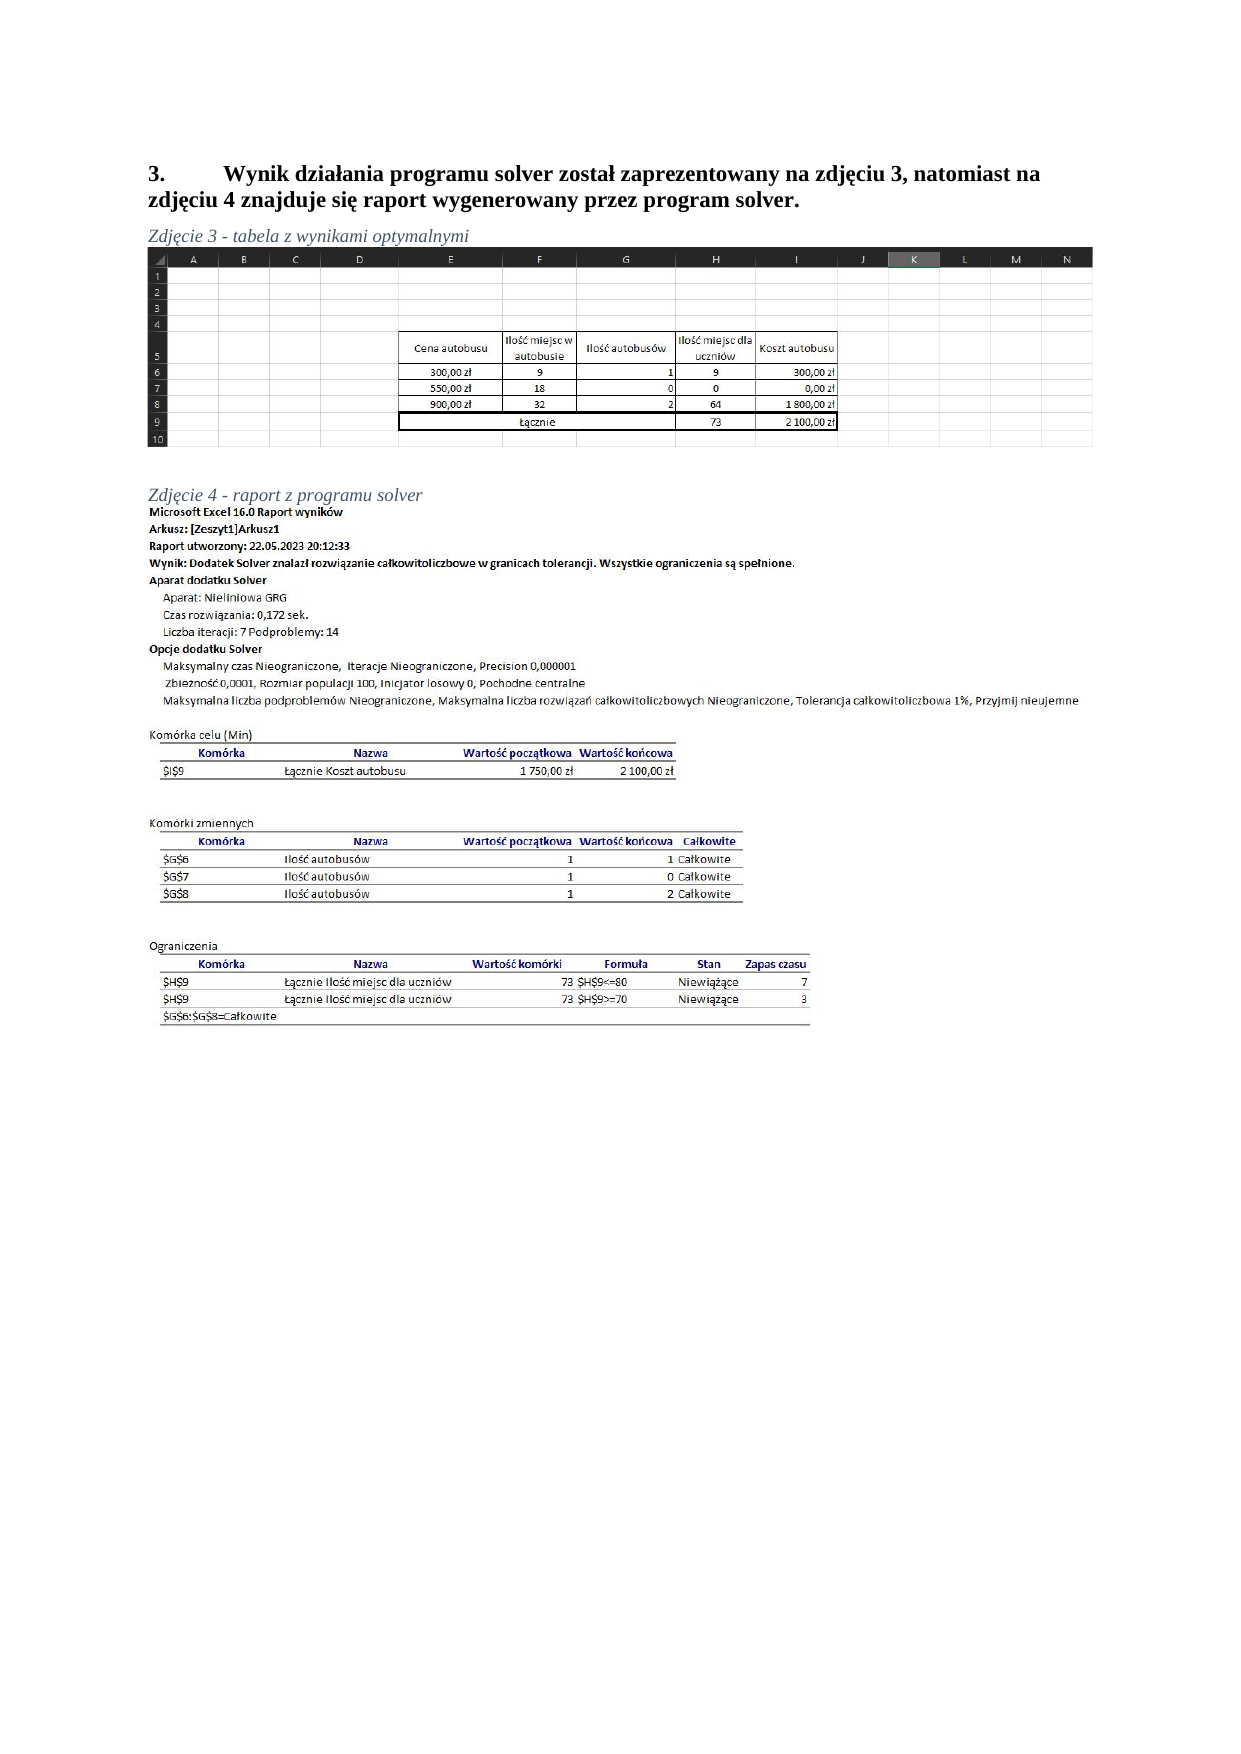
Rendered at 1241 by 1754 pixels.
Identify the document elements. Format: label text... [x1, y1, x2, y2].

text Zdjęcie 3 - tabela z wynikami optymalnymi [148, 225, 1090, 247]
list Wynik działania programu solver został zaprezentowany na zdjęciu 3, natomiast na zdjęciu 4 znajduje się raport wygenerowany przez program solver. [148, 161, 1090, 212]
picture [147, 247, 1093, 447]
picture [147, 506, 1093, 1032]
text Zdjęcie 4 - raport z programu solver [148, 484, 1090, 506]
